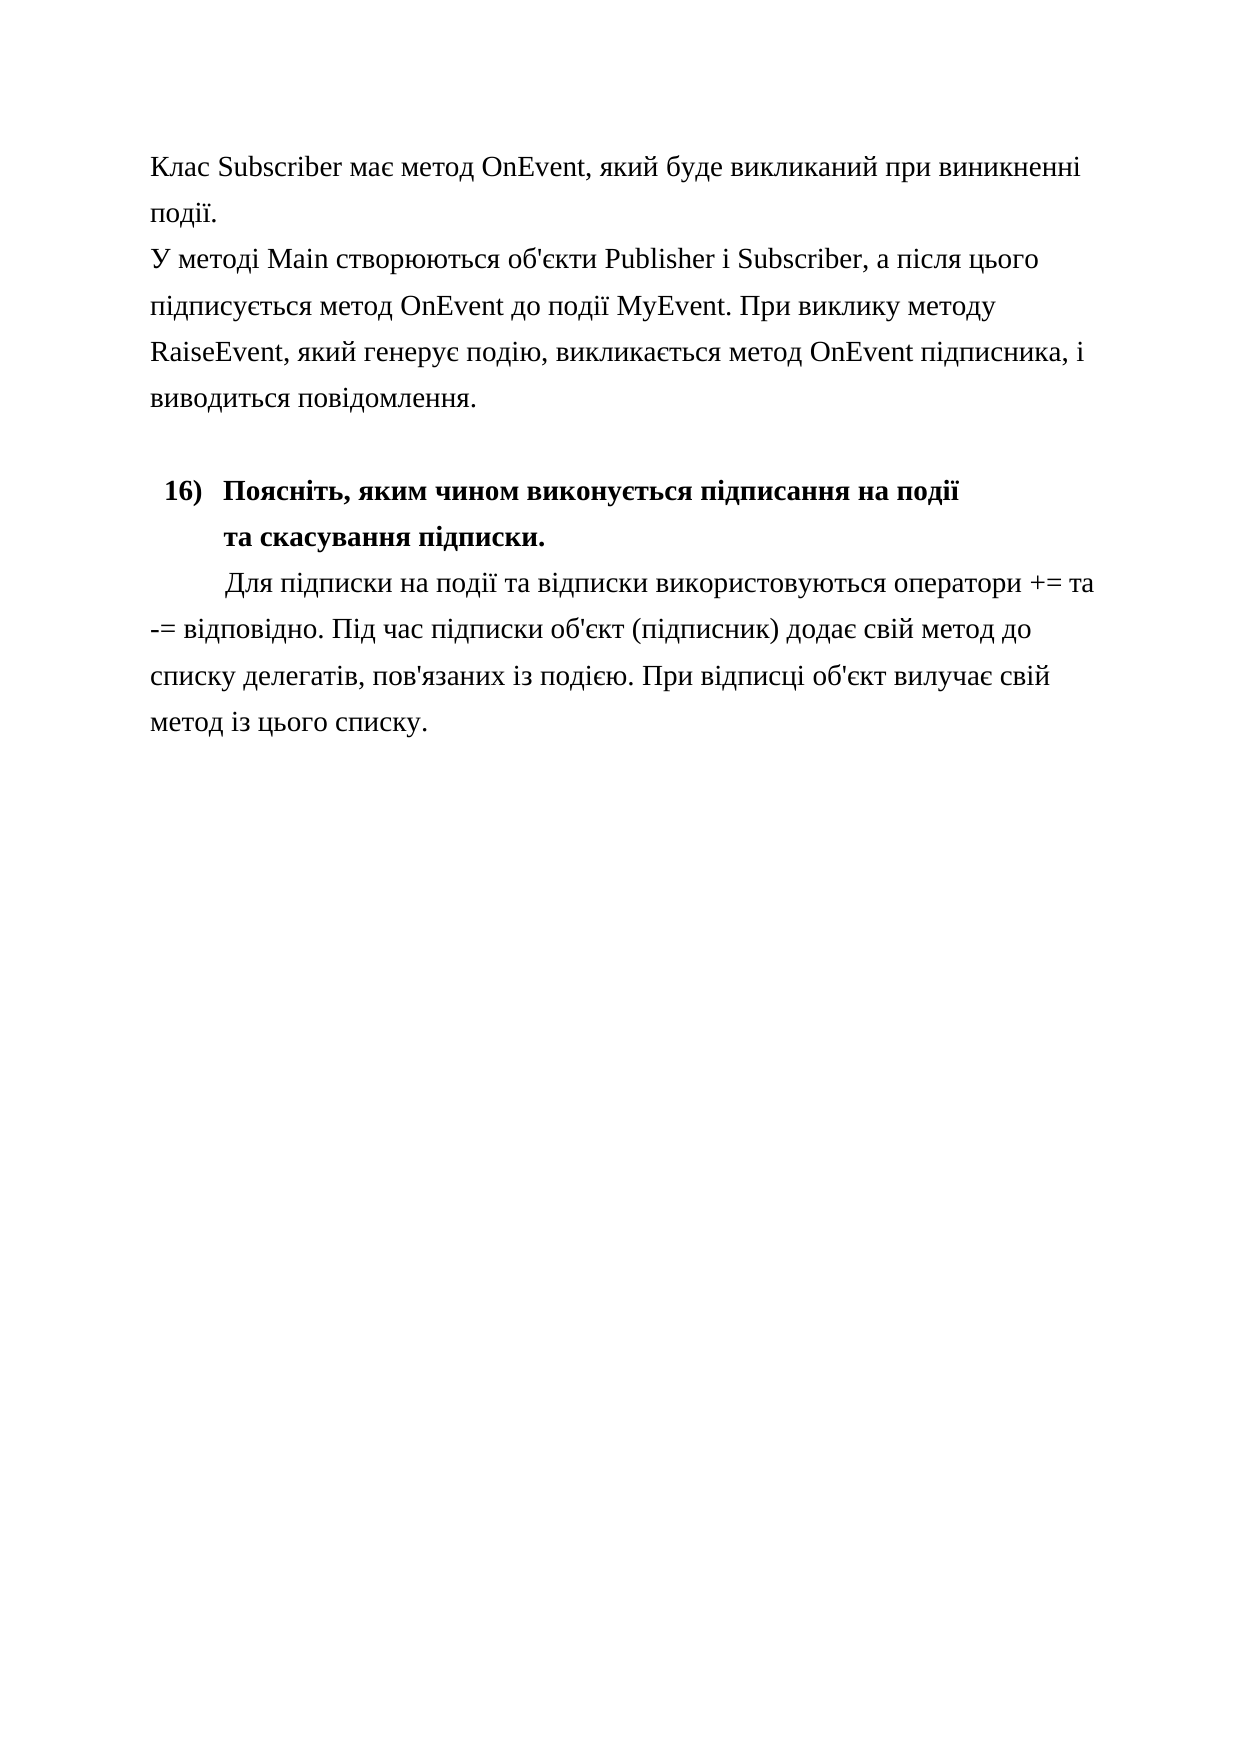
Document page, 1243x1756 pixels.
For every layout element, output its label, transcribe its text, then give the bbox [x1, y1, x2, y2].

subtitle Поясніть, яким чином виконується підписання на події та скасування підписки. [164, 473, 991, 553]
text Для підписки на події та відписки використовуються оператори += та [225, 566, 1107, 599]
text У методі Main створюються об'єкти Publisher і Subscriber, а після цього підписується метод OnEvent до події MyEvent. При виклику методу RaiseEvent, який генерує подію, викликається метод OnEvent підписника, і виводиться повідомлення. [150, 242, 1107, 414]
text -= відповідно. Під час підписки об'єкт (підписник) додає свій метод до списку делегатів, пов'язаних із подією. При відписці об'єкт вилучає свій метод із цього списку. [150, 611, 1052, 737]
text Клас Subscriber має метод OnEvent, який буде викликаний при виникненні події. [150, 149, 1107, 229]
